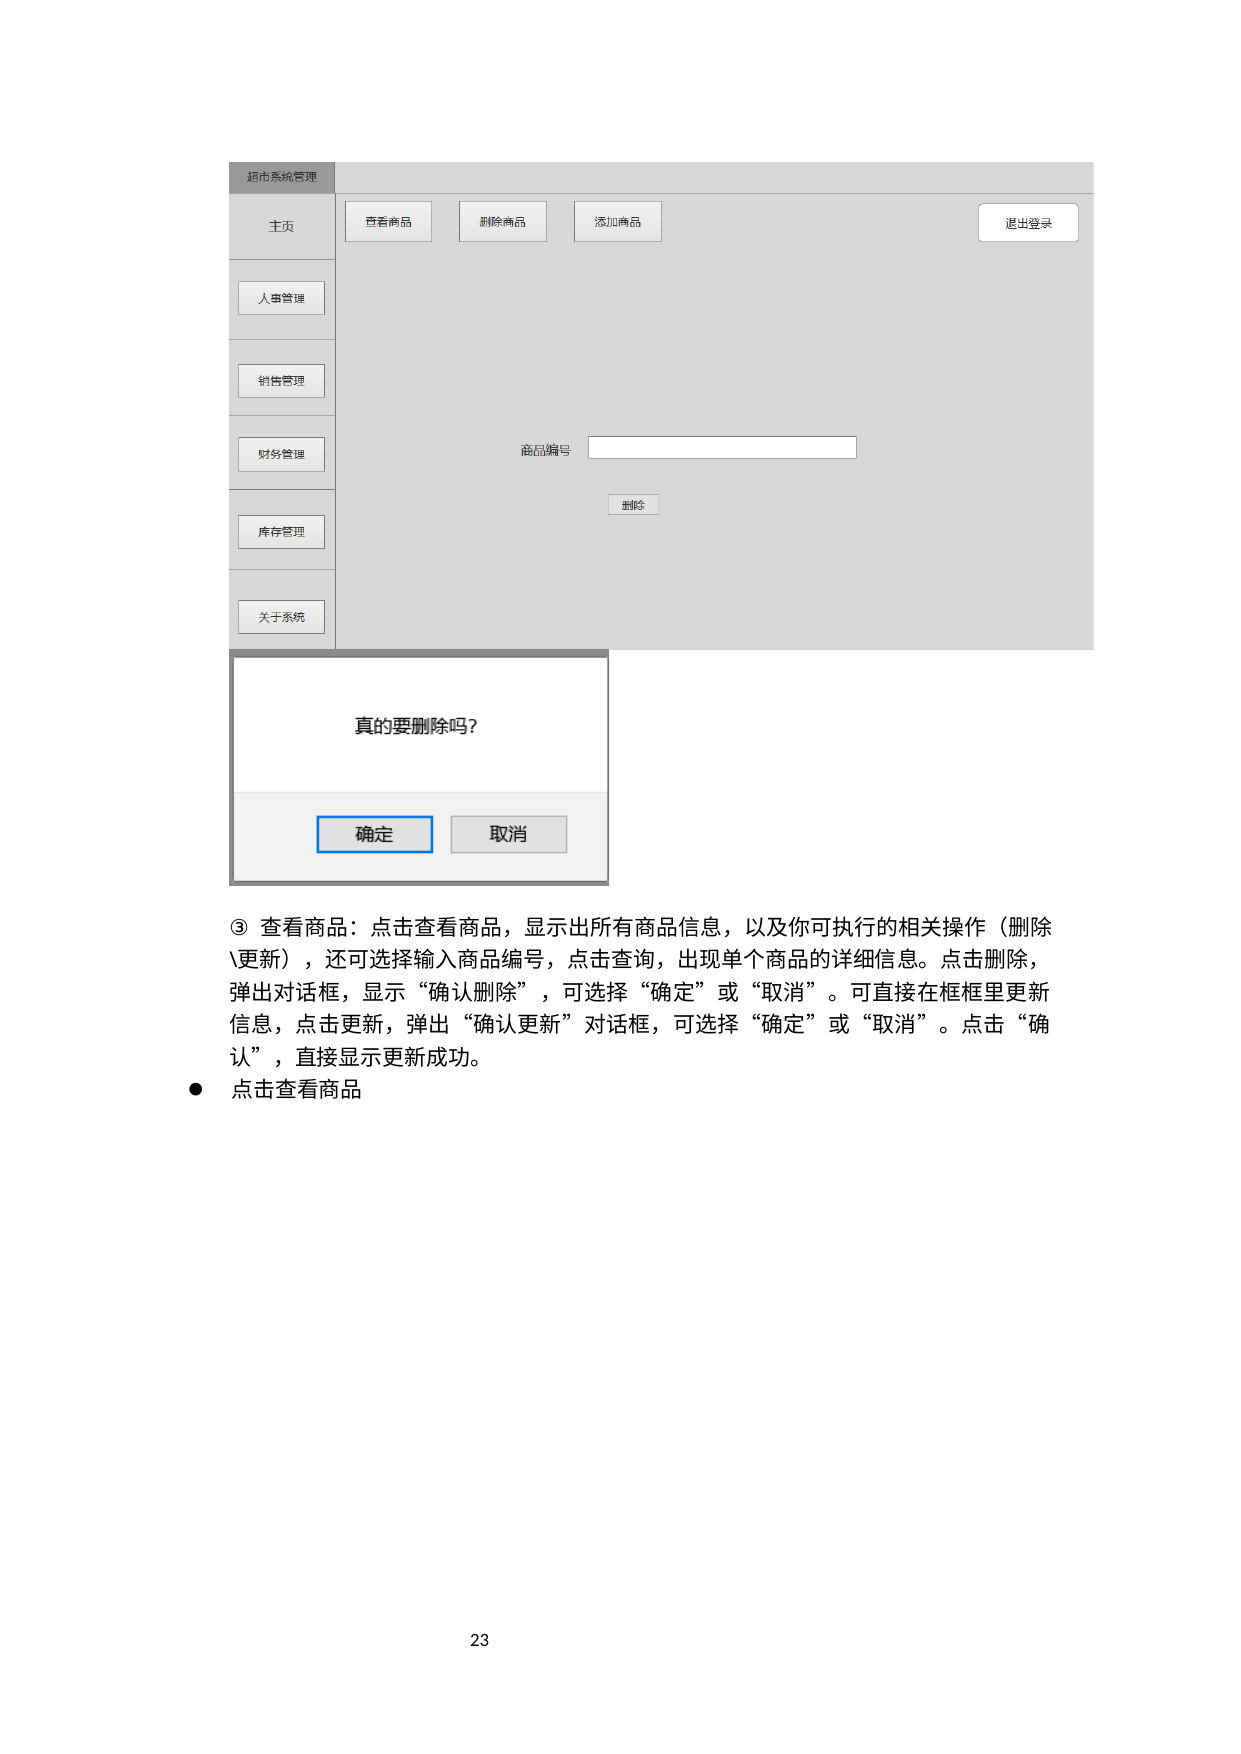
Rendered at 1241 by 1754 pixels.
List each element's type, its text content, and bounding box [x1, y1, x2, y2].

picture [229, 162, 1094, 886]
list 点击查看商品 [187, 1072, 1053, 1104]
list ③ 查看商品：点击查看商品，显示出所有商品信息，以及你可执行的相关操作（删除\更新），还可选择输入商品编号，点击查询，出现单个商品的详细信息。点击删除，弹出对话框，显示“确认删除”，可选择“确定”或“取消”。可直接在框框里更新信息，点击更新，弹出“确认更新”对话框，可选择“确定”或“取消”。点击“确认”，直接显示更新成功。 [229, 909, 1053, 1072]
